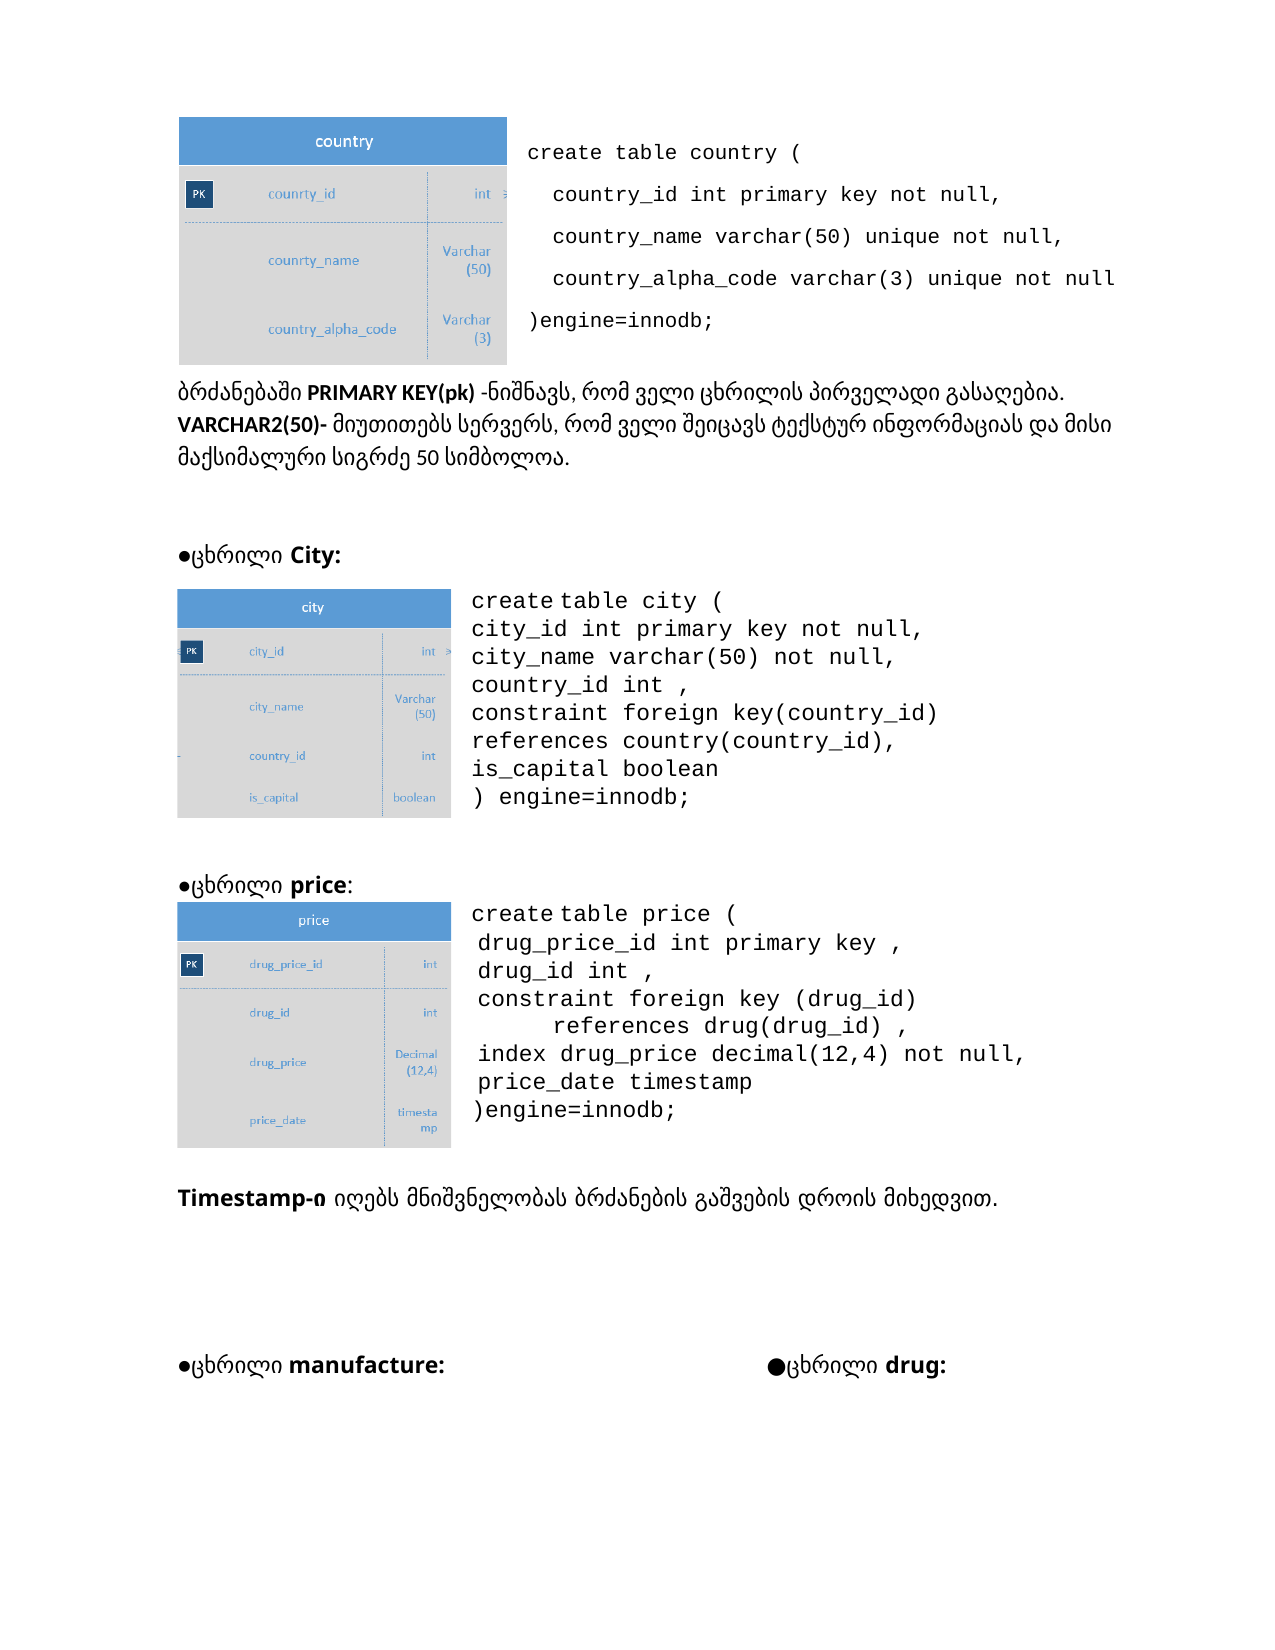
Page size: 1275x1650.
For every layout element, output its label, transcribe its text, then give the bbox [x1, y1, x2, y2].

picture [177, 589, 452, 818]
text ●ცხრილი price: [177, 869, 1186, 900]
text references drug(drug_id) , [452, 1015, 1186, 1041]
picture [177, 117, 507, 365]
text create table price ( [452, 903, 1186, 928]
text drug_id int , [452, 959, 1186, 985]
text create table city ( [452, 589, 1186, 615]
text ) engine=innodb; [452, 785, 1186, 811]
text ბრძანებაში PRIMARY KEY(pk) -ნიშნავს, რომ ველი ცხრილის პირველადი გასაღებია. [177, 376, 1186, 408]
text )engine=innodb; [507, 311, 1186, 334]
text )engine=innodb; [452, 1098, 1186, 1124]
text Timestamp-ი იღებს მნიშვნელობას ბრძანების გაშვების დროის მიხედვით. [177, 1182, 1186, 1213]
text country_name varchar(50) unique not null, [507, 226, 1186, 250]
text is_capital boolean [452, 757, 1186, 783]
text city_id int primary key not null, [452, 617, 1186, 643]
text constraint foreign key(country_id) [452, 701, 1186, 727]
text city_name varchar(50) not null, [452, 645, 1186, 671]
text price_date timestamp [452, 1071, 1186, 1097]
text drug_price_id int primary key , [452, 931, 1186, 957]
text references country(country_id), [452, 729, 1186, 755]
text country_alpha_code varchar(3) unique not null [507, 268, 1186, 292]
text constraint foreign key (drug_id) [452, 987, 1186, 1013]
text country_id int , [452, 673, 1186, 699]
picture [177, 902, 452, 1148]
text index drug_price decimal(12,4) not null, [452, 1043, 1186, 1069]
text ●ცხრილი City: [177, 539, 1186, 570]
text country_id int primary key not null, [507, 184, 1186, 208]
text VARCHAR2(50)- მიუთითებს სერვერს, რომ ველი შეიცავს ტექსტურ ინფორმაციას და მისი მაქსიმალური სიგრძე 50 სიმბოლოა. [177, 408, 1186, 473]
text create table country ( [507, 142, 1186, 165]
text ●ცხრილი manufacture: ●ცხრილი drug: [177, 1349, 1186, 1380]
